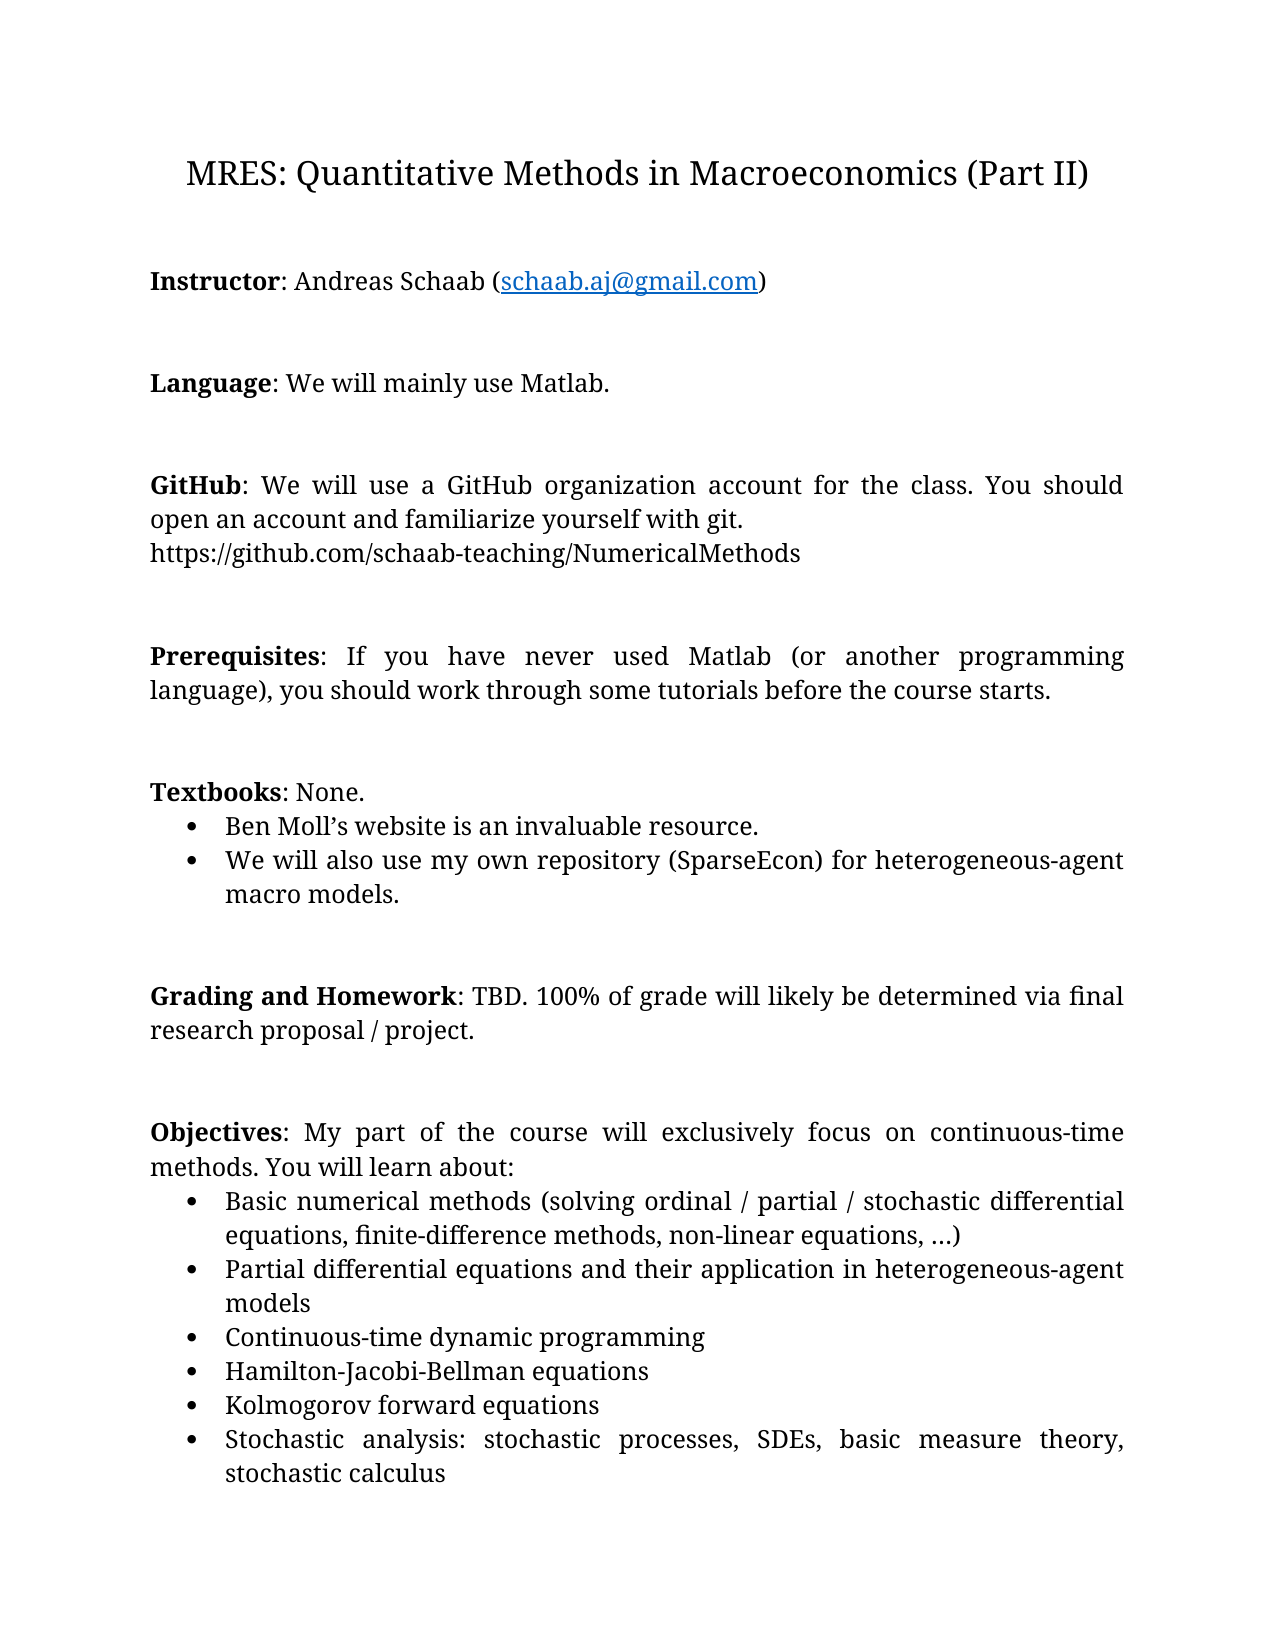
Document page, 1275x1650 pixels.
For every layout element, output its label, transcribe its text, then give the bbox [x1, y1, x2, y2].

text Grading and Homework: TBD. 100% of grade will likely be determined via final research proposal / project. [150, 979, 1125, 1047]
list Continuous-time dynamic programming [187, 1319, 1125, 1353]
list Stochastic analysis: stochastic processes, SDEs, basic measure theory, stochastic calculus [187, 1422, 1125, 1490]
text Instructor: Andreas Schaab (schaab.aj@gmail.com) [150, 263, 1125, 298]
list We will also use my own repository (SparseEcon) for heterogeneous-agent macro models. [187, 843, 1125, 911]
text Textbooks: None. [150, 774, 1125, 808]
text https://github.com/schaab-teaching/NumericalMethods [150, 536, 1125, 570]
text Objectives: My part of the course will exclusively focus on continuous-time methods. You will learn about: [150, 1115, 1125, 1183]
list Hamilton-Jacobi-Bellman equations [187, 1353, 1125, 1388]
list Ben Moll’s website is an invaluable resource. [187, 808, 1125, 843]
list Partial differential equations and their application in heterogeneous-agent models [187, 1251, 1125, 1319]
text GitHub: We will use a GitHub organization account for the class. You should open an account and familiarize yourself with git. [150, 468, 1125, 536]
list Kolmogorov forward equations [187, 1388, 1125, 1422]
text MRES: Quantitative Methods in Macroeconomics (Part II) [150, 150, 1125, 195]
text Language: We will mainly use Matlab. [150, 366, 1125, 400]
text Prerequisites: If you have never used Matlab (or another programming language), you should work through some tutorials before the course starts. [150, 638, 1125, 706]
list Basic numerical methods (solving ordinal / partial / stochastic differential equations, finite-difference methods, non-linear equations, …) [187, 1183, 1125, 1251]
